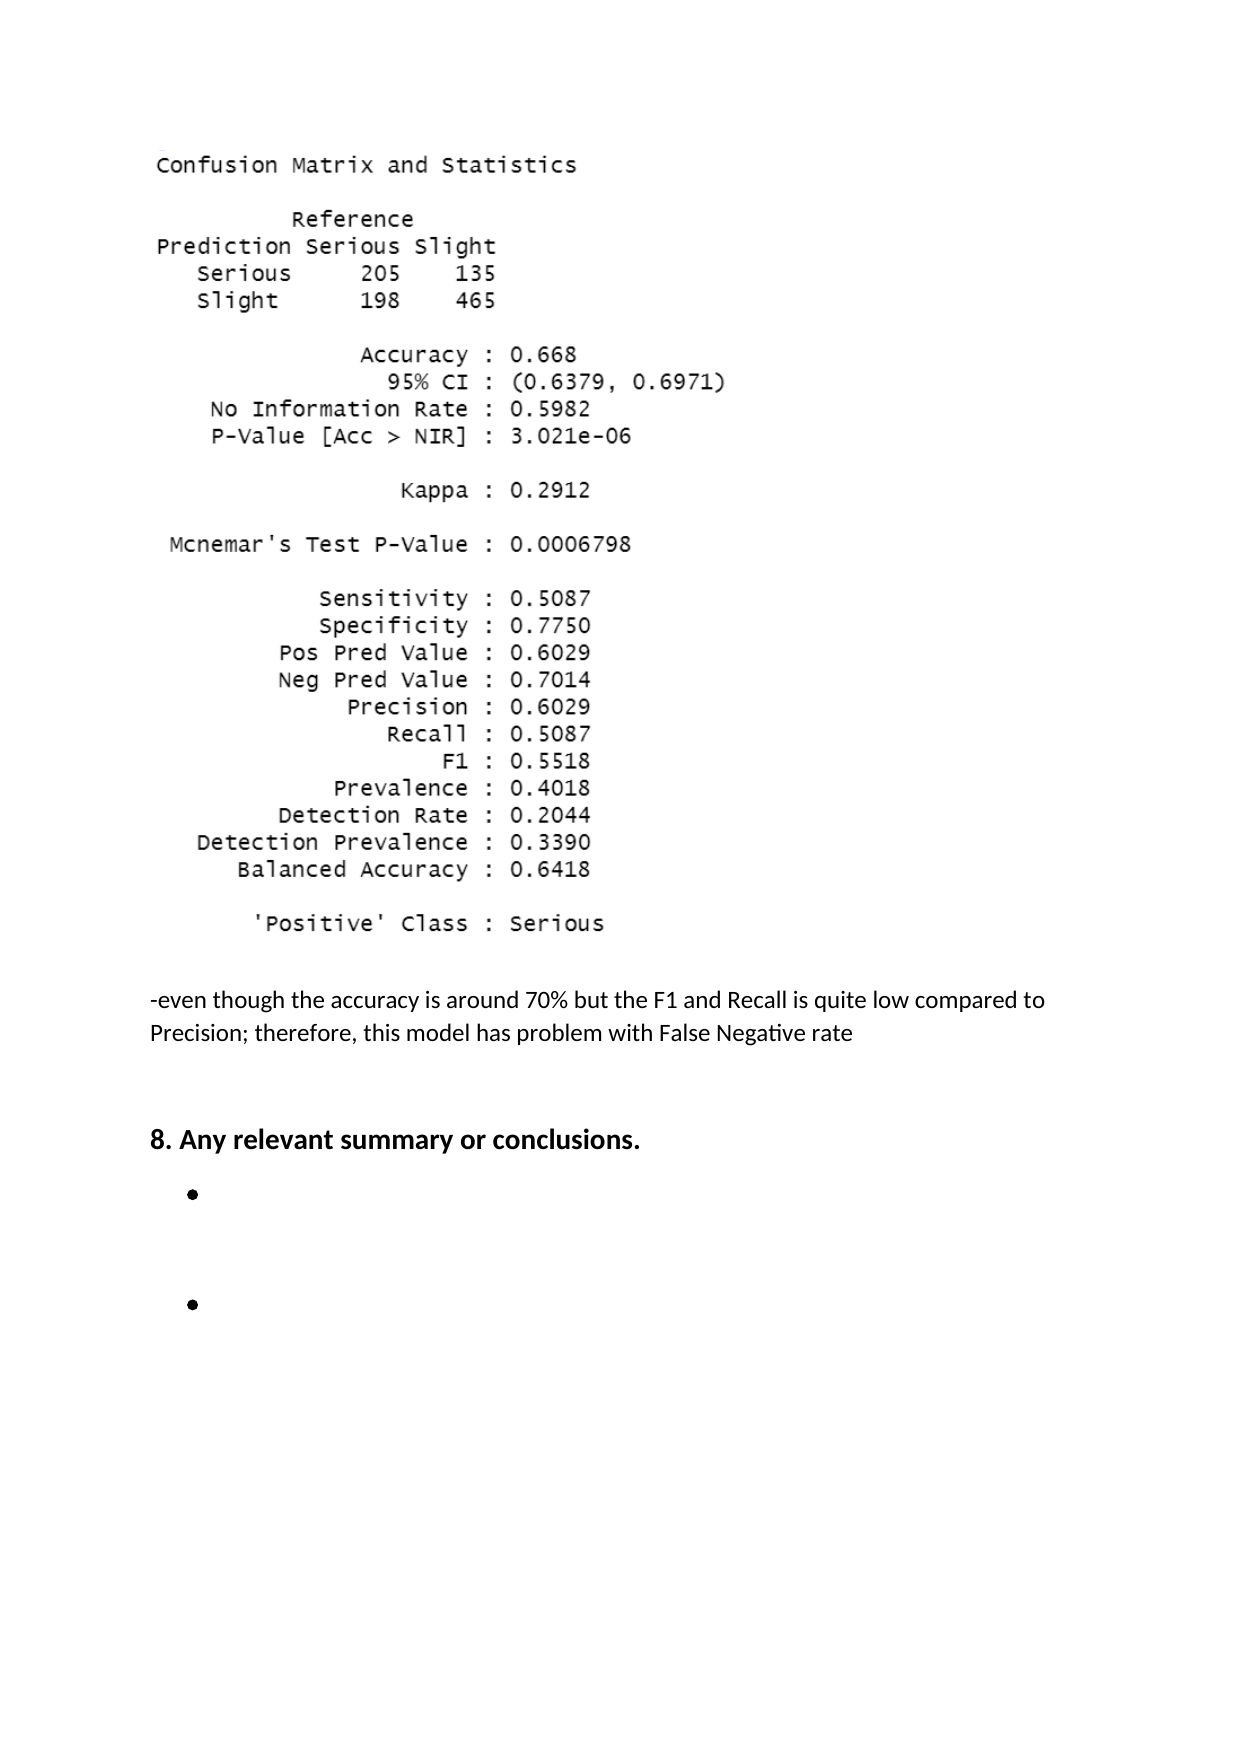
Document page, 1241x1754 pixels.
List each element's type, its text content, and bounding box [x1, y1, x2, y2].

text -even though the accuracy is around 70% but the F1 and Recall is quite low compared to Precision; therefore, this model has problem with False Negative rate [150, 984, 1090, 1047]
text 8. Any relevant summary or conclusions. [150, 1121, 1090, 1157]
picture [150, 150, 737, 965]
